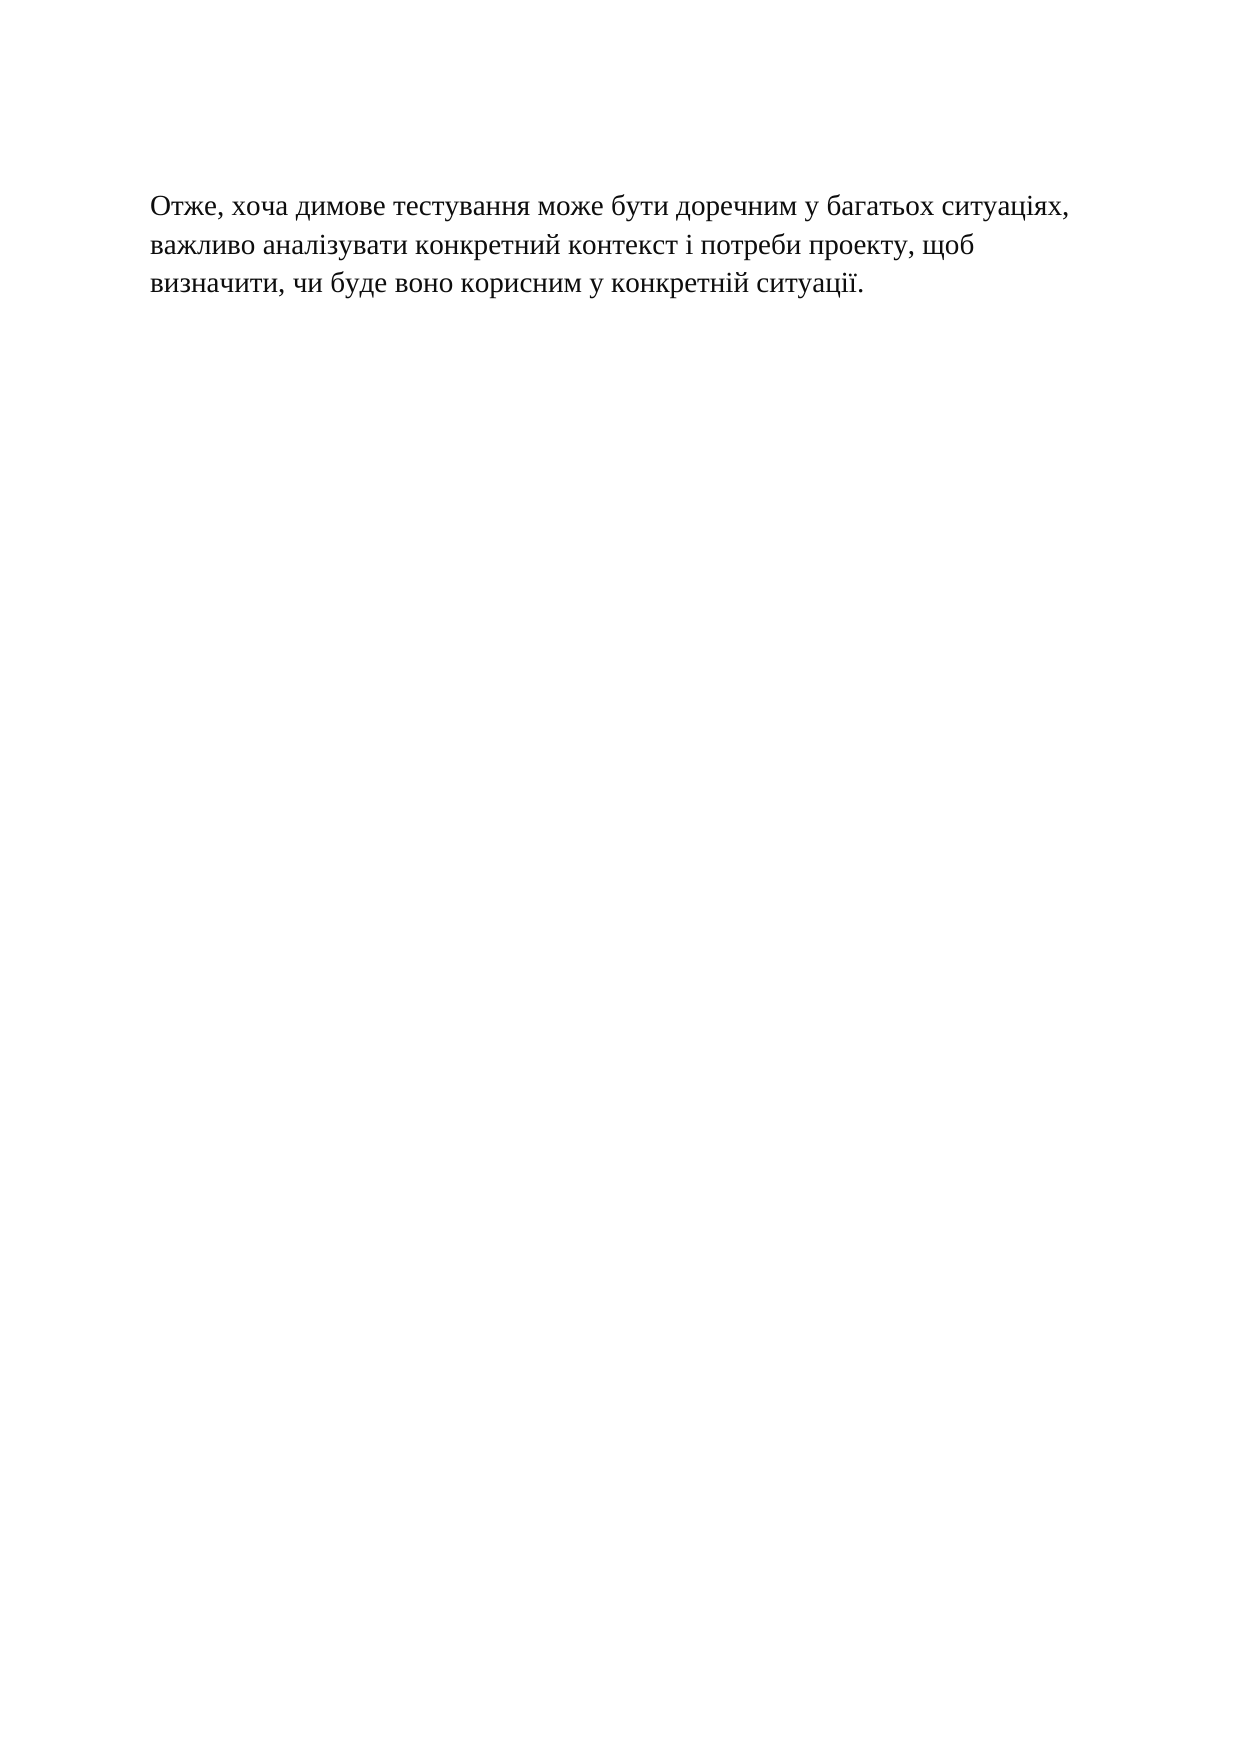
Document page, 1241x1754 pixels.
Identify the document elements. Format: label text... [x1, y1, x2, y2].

text Отже, хоча димове тестування може бути доречним у багатьох ситуаціях, важливо аналізувати конкретний контекст і потреби проекту, щоб визначити, чи буде воно корисним у конкретній ситуації. [150, 188, 1090, 299]
